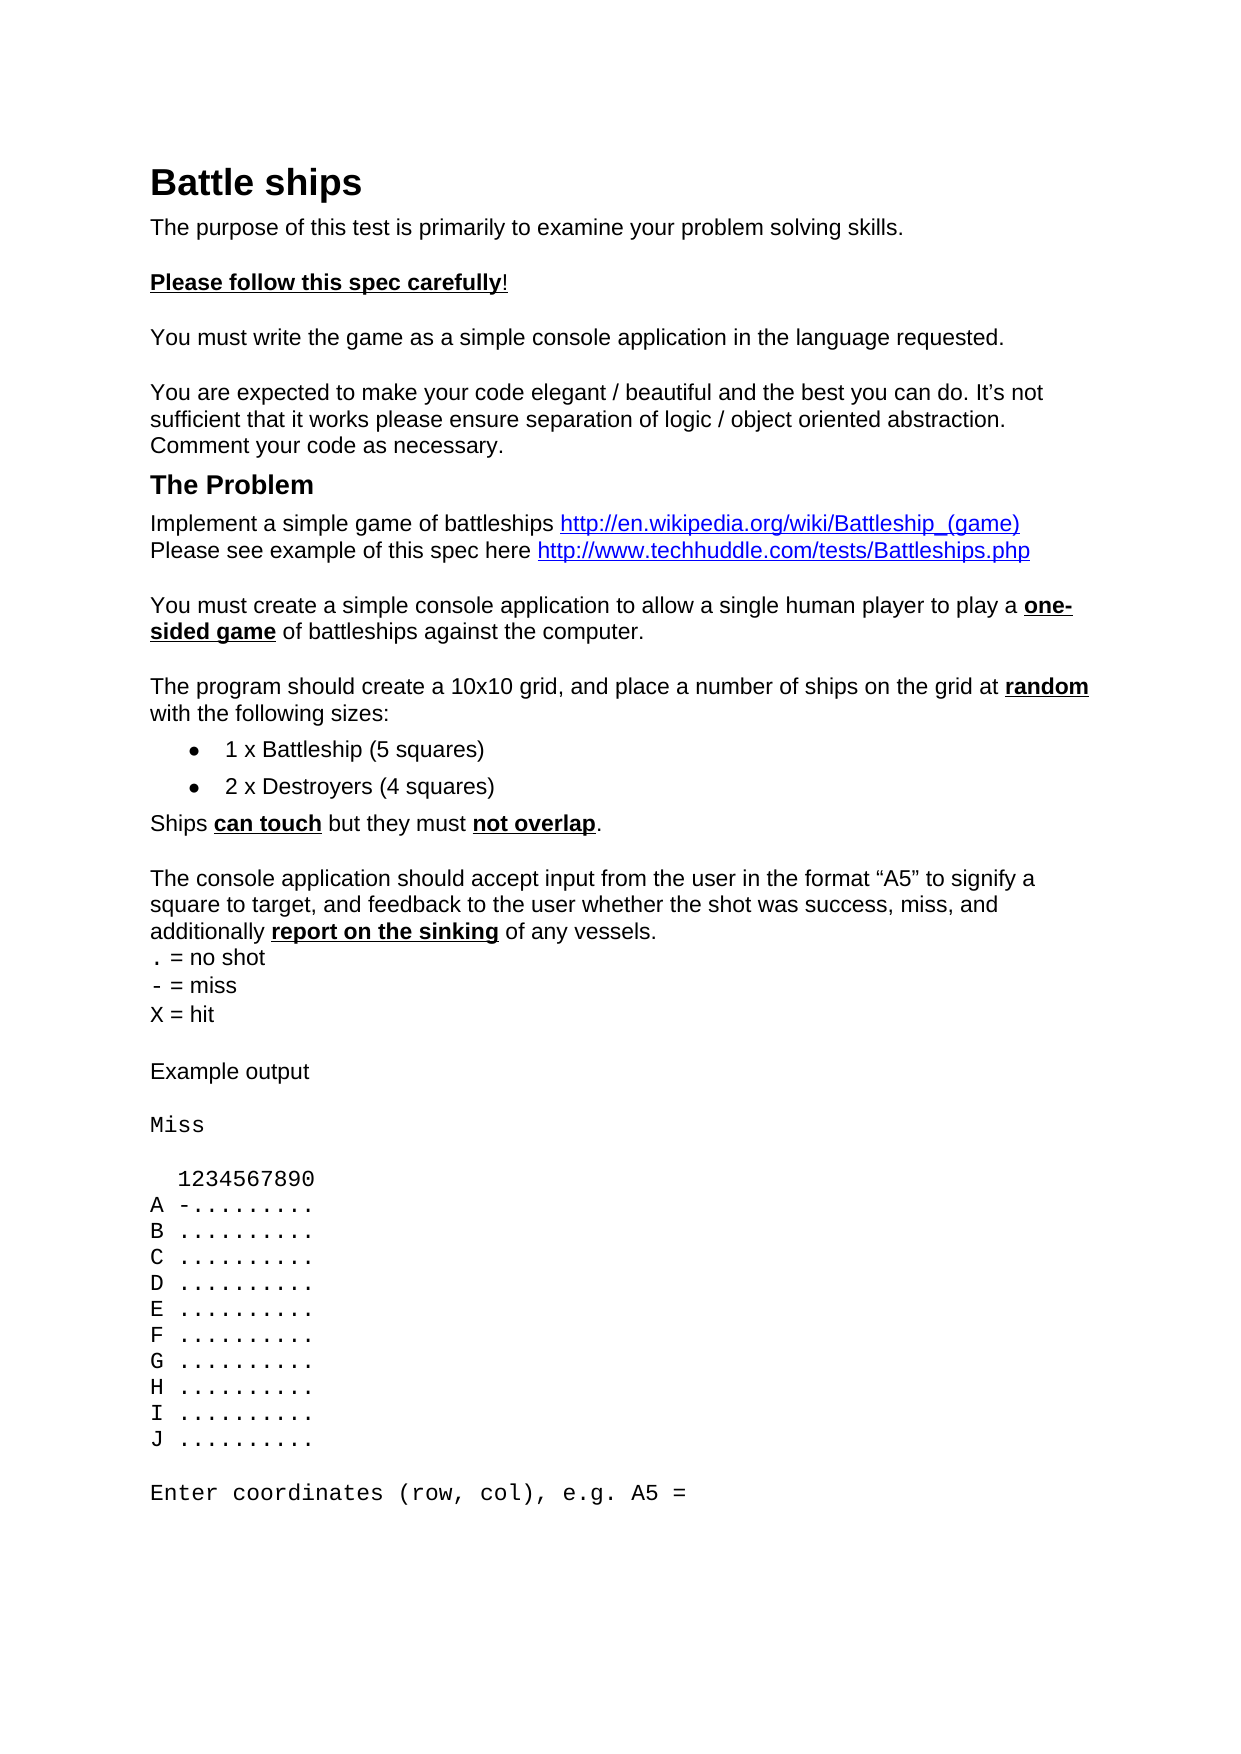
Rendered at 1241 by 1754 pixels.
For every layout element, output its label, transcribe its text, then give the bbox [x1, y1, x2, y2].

text X = hit [150, 1001, 1090, 1029]
text Example output [150, 1058, 1090, 1084]
text The console application should accept input from the user in the format “A5” to signify a square to target, and feedback to the user whether the shot was success, miss, and additionally report on the sinking of any vessels. [150, 865, 1090, 944]
text Implement a simple game of battleships http://en.wikipedia.org/wiki/Battleship_(game) Please see example of this spec here http://www.techhuddle.com/tests/Battleships.php [150, 510, 1090, 563]
text Miss [150, 1113, 1090, 1139]
text The purpose of this test is primarily to examine your problem solving skills. [150, 214, 1090, 240]
text You must create a simple console application to allow a single human player to play a one-sided game of battleships against the computer. [150, 592, 1090, 644]
text - = miss [150, 972, 1090, 1001]
list 2 x Destroyers (4 squares) [188, 773, 1090, 799]
text Enter coordinates (row, col), e.g. A5 = [150, 1482, 1090, 1508]
subtitle Battle ships [150, 160, 1090, 203]
text E .......... [150, 1297, 1090, 1323]
text A -......... [150, 1194, 1090, 1219]
subtitle The Problem [150, 469, 1090, 500]
text The program should create a 10x10 grid, and place a number of ships on the grid at random with the following sizes: [150, 673, 1090, 726]
text Ships can touch but they must not overlap. [150, 810, 1090, 836]
text I .......... [150, 1401, 1090, 1427]
text J .......... [150, 1427, 1090, 1453]
text You are expected to make your code elegant / beautiful and the best you can do. It’s not sufficient that it works please ensure separation of logic / object oriented abstraction. Comment your code as necessary. [150, 379, 1090, 458]
text F .......... [150, 1323, 1090, 1349]
text C .......... [150, 1246, 1090, 1271]
text 1234567890 [150, 1168, 1090, 1194]
text B .......... [150, 1219, 1090, 1246]
text G .......... [150, 1349, 1090, 1375]
text You must write the game as a simple console application in the language requested. [150, 324, 1090, 351]
text D .......... [150, 1271, 1090, 1297]
text Please follow this spec carefully! [150, 269, 1090, 295]
text H .......... [150, 1375, 1090, 1401]
text . = no shot [150, 944, 1090, 972]
list 1 x Battleship (5 squares) [188, 736, 1090, 763]
